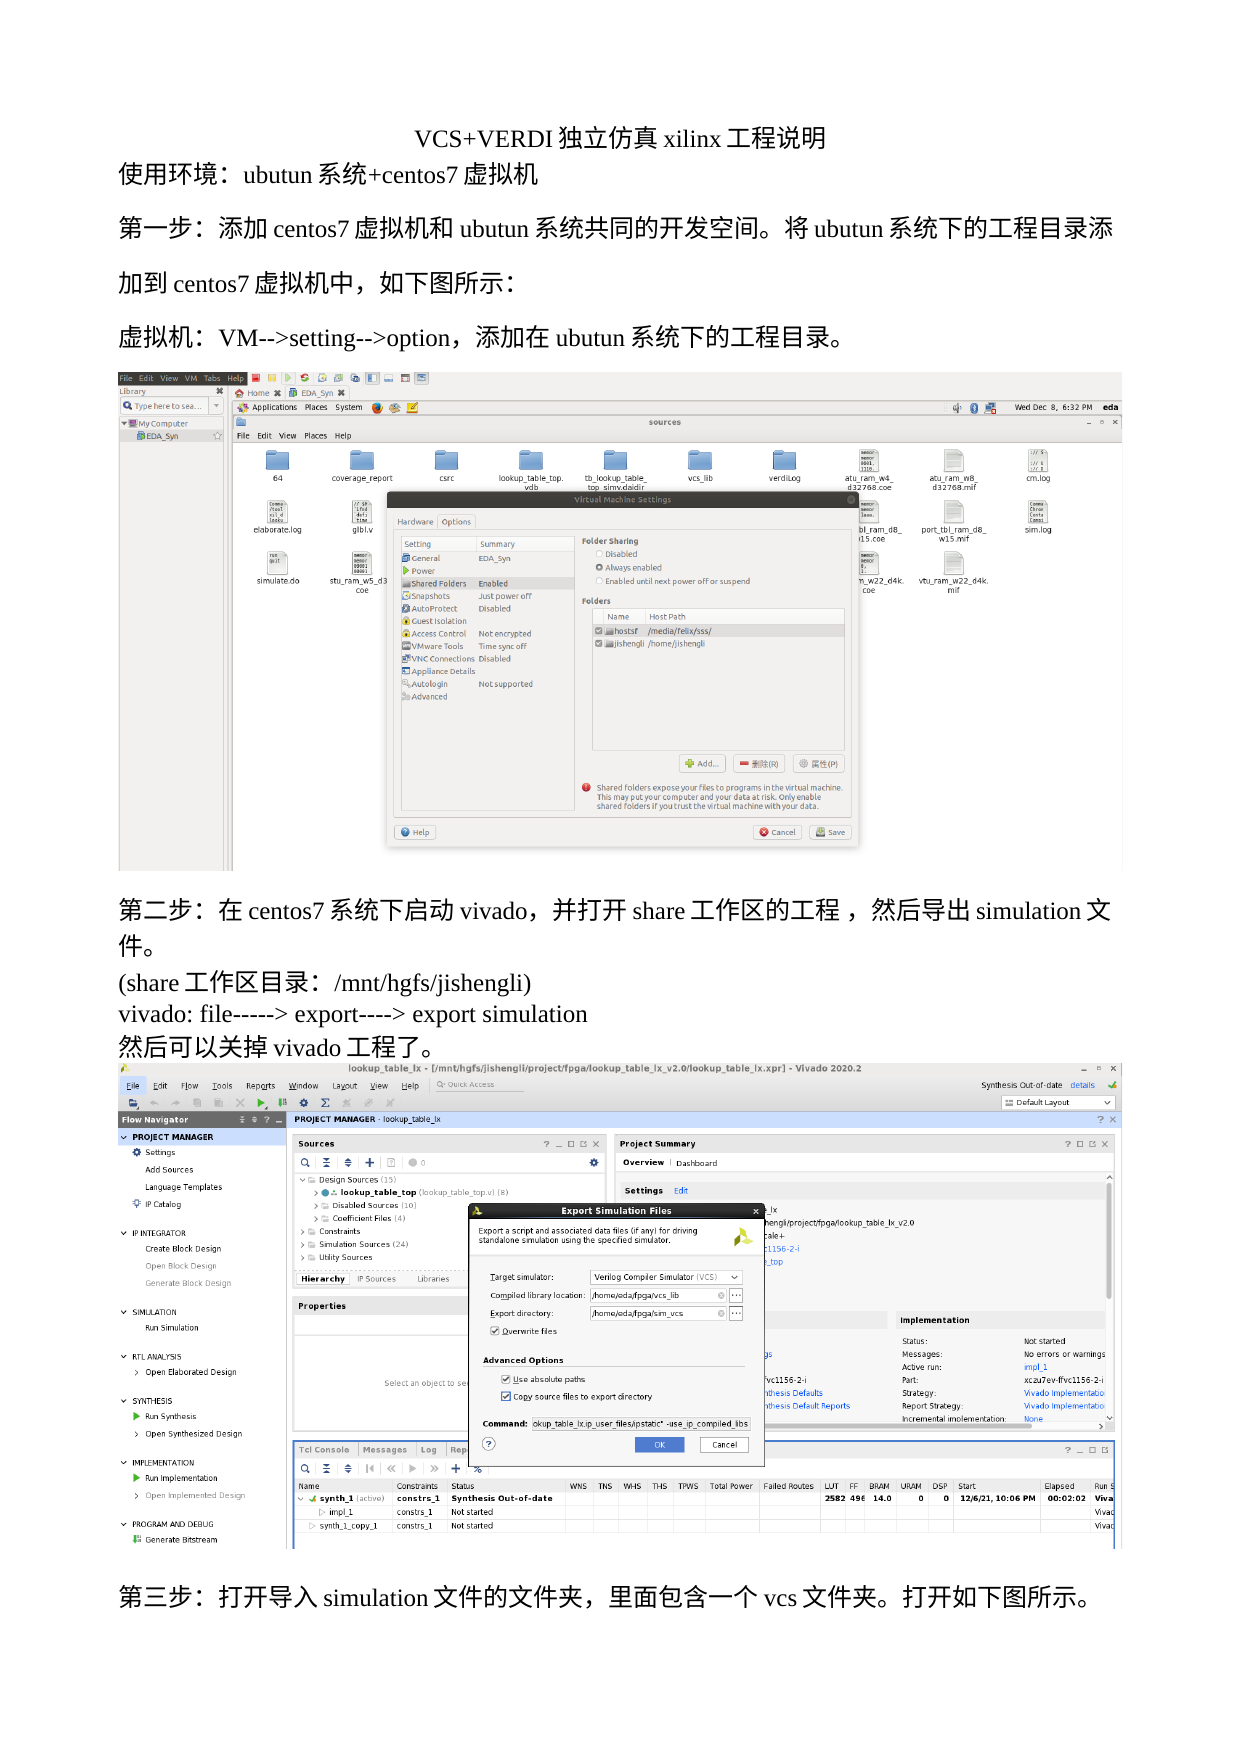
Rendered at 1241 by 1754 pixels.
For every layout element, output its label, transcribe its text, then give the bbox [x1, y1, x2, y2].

text 第三步：打开导入simulation文件的文件夹，里面包含一个vcs文件夹。打开如下图所示。 [118, 1578, 1122, 1614]
text vivado: file-----> export----> export simulation [118, 999, 1122, 1028]
text VCS+VERDI独立仿真xilinx工程说明 [118, 118, 1122, 154]
picture [118, 1063, 1123, 1549]
picture [118, 372, 1123, 871]
text (share工作区目录：/mnt/hgfs/jishengli) [118, 963, 1122, 999]
text 第二步：在centos7系统下启动vivado，并打开share工作区的工程 ，然后导出simulation文件。 [118, 871, 1122, 963]
text 第一步：添加centos7虚拟机和ubutun系统共同的开发空间。将ubutun系统下的工程目录添加到centos7虚拟机中，如下图所示： [118, 209, 1122, 299]
text 虚拟机：VM-->setting-->option，添加在ubutun系统下的工程目录。 [118, 317, 1122, 354]
text 使用环境：ubutun系统+centos7虚拟机 [118, 154, 1122, 191]
text 然后可以关掉vivado工程了。 [118, 1028, 1122, 1063]
